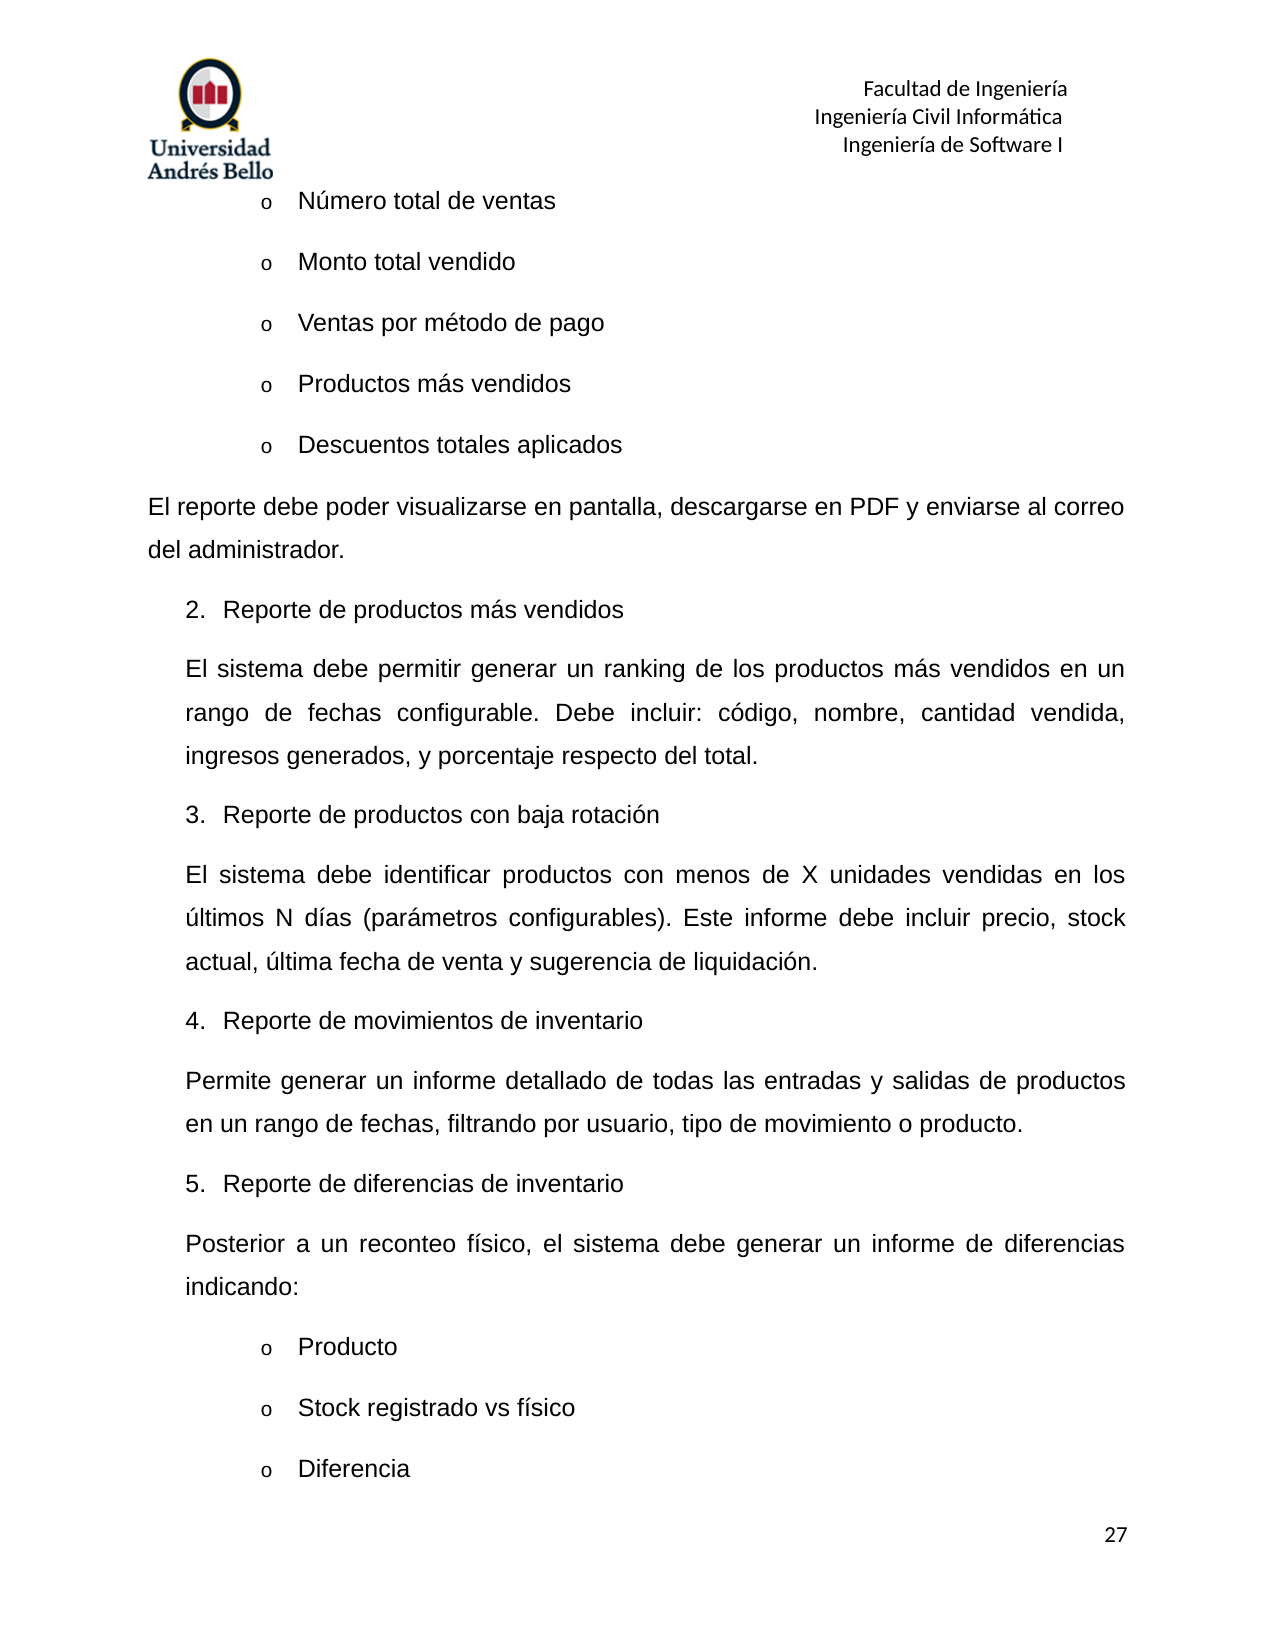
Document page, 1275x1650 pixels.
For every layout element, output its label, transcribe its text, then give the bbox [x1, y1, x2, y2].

text Posterior a un reconteo físico, el sistema debe generar un informe de diferencias indicando: [185, 1229, 1127, 1301]
list Descuentos totales aplicados [260, 431, 1127, 460]
list Diferencia [260, 1454, 1127, 1484]
text El reporte debe poder visualizarse en pantalla, descargarse en PDF y enviarse al correo del administrador. [148, 492, 1127, 563]
list Stock registrado vs físico [260, 1393, 1127, 1422]
list Reporte de productos con baja rotación [185, 800, 1127, 829]
list Ventas por método de pago [260, 308, 1127, 338]
text El sistema debe identificar productos con menos de X unidades vendidas en los últimos N días (parámetros configurables). Este informe debe incluir precio, stock actual, última fecha de venta y sugerencia de liquidación. [185, 860, 1127, 975]
list Reporte de movimientos de inventario [185, 1006, 1127, 1035]
list Monto total vendido [260, 247, 1127, 277]
list Reporte de diferencias de inventario [185, 1169, 1127, 1198]
list Reporte de productos más vendidos [185, 594, 1127, 623]
picture [147, 57, 274, 181]
text El sistema debe permitir generar un ranking de los productos más vendidos en un rango de fechas configurable. Debe incluir: código, nombre, cantidad vendida, ingresos generados, y porcentaje respecto del total. [185, 654, 1127, 769]
list Producto [260, 1332, 1127, 1361]
text Permite generar un informe detallado de todas las entradas y salidas de productos en un rango de fechas, filtrando por usuario, tipo de movimiento o producto. [185, 1066, 1127, 1138]
list Número total de ventas [260, 186, 1127, 216]
list Productos más vendidos [260, 369, 1127, 399]
